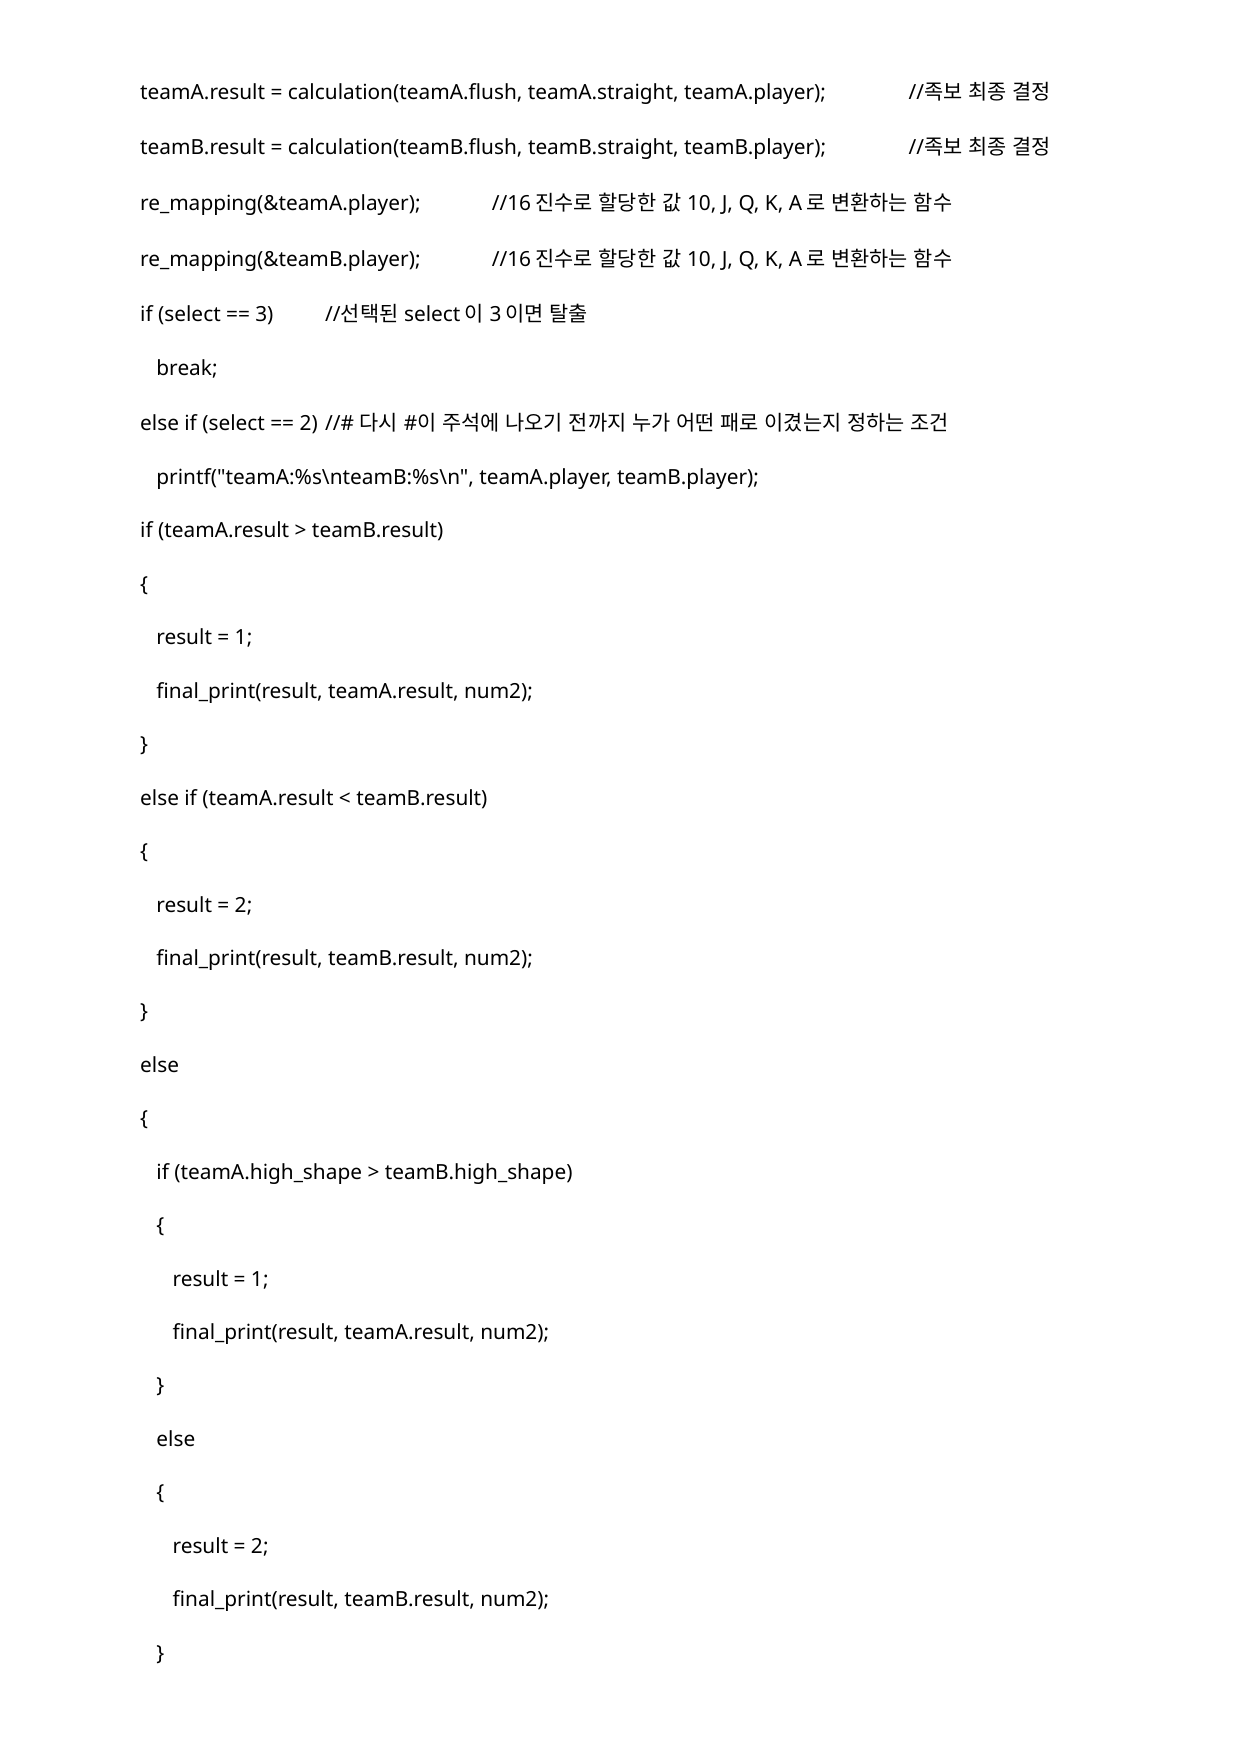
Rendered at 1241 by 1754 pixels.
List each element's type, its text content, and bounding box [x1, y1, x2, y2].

text re_mapping(&teamB.player); //16진수로 할당한 값 10, J, Q, K, A로 변환하는 함수 [75, 242, 1165, 272]
text { [75, 1477, 1165, 1506]
text else if (teamA.result < teamB.result) [75, 783, 1165, 811]
text final_print(result, teamA.result, num2); [75, 676, 1165, 704]
text if (teamA.high_shape > teamB.high_shape) [75, 1157, 1165, 1185]
text result = 1; [75, 1264, 1165, 1292]
text final_print(result, teamA.result, num2); [75, 1317, 1165, 1346]
text re_mapping(&teamA.player); //16진수로 할당한 값 10, J, Q, K, A로 변환하는 함수 [75, 186, 1165, 217]
text printf("teamA:%s\nteamB:%s\n", teamA.player, teamB.player); [75, 462, 1165, 491]
text result = 2; [75, 1531, 1165, 1559]
text } [75, 1371, 1165, 1399]
text { [75, 836, 1165, 865]
text teamB.result = calculation(teamB.flush, teamB.straight, teamB.player); //족보 최종 결정 [75, 131, 1165, 161]
text break; [75, 353, 1165, 382]
text result = 2; [75, 890, 1165, 918]
text final_print(result, teamB.result, num2); [75, 943, 1165, 972]
text } [75, 997, 1165, 1025]
text { [75, 1103, 1165, 1132]
text } [75, 729, 1165, 758]
text final_print(result, teamB.result, num2); [75, 1584, 1165, 1613]
text } [75, 1638, 1165, 1666]
text if (teamA.result > teamB.result) [75, 516, 1165, 544]
text { [75, 1210, 1165, 1239]
text else [75, 1424, 1165, 1452]
text { [75, 569, 1165, 597]
text if (select == 3) //선택된 select이 3이면 탈출 [75, 297, 1165, 328]
text else [75, 1050, 1165, 1078]
text result = 1; [75, 622, 1165, 651]
text teamA.result = calculation(teamA.flush, teamA.straight, teamA.player); //족보 최종 결정 [75, 75, 1165, 105]
text else if (select == 2) //# 다시 #이 주석에 나오기 전까지 누가 어떤 패로 이겼는지 정하는 조건 [75, 407, 1165, 437]
